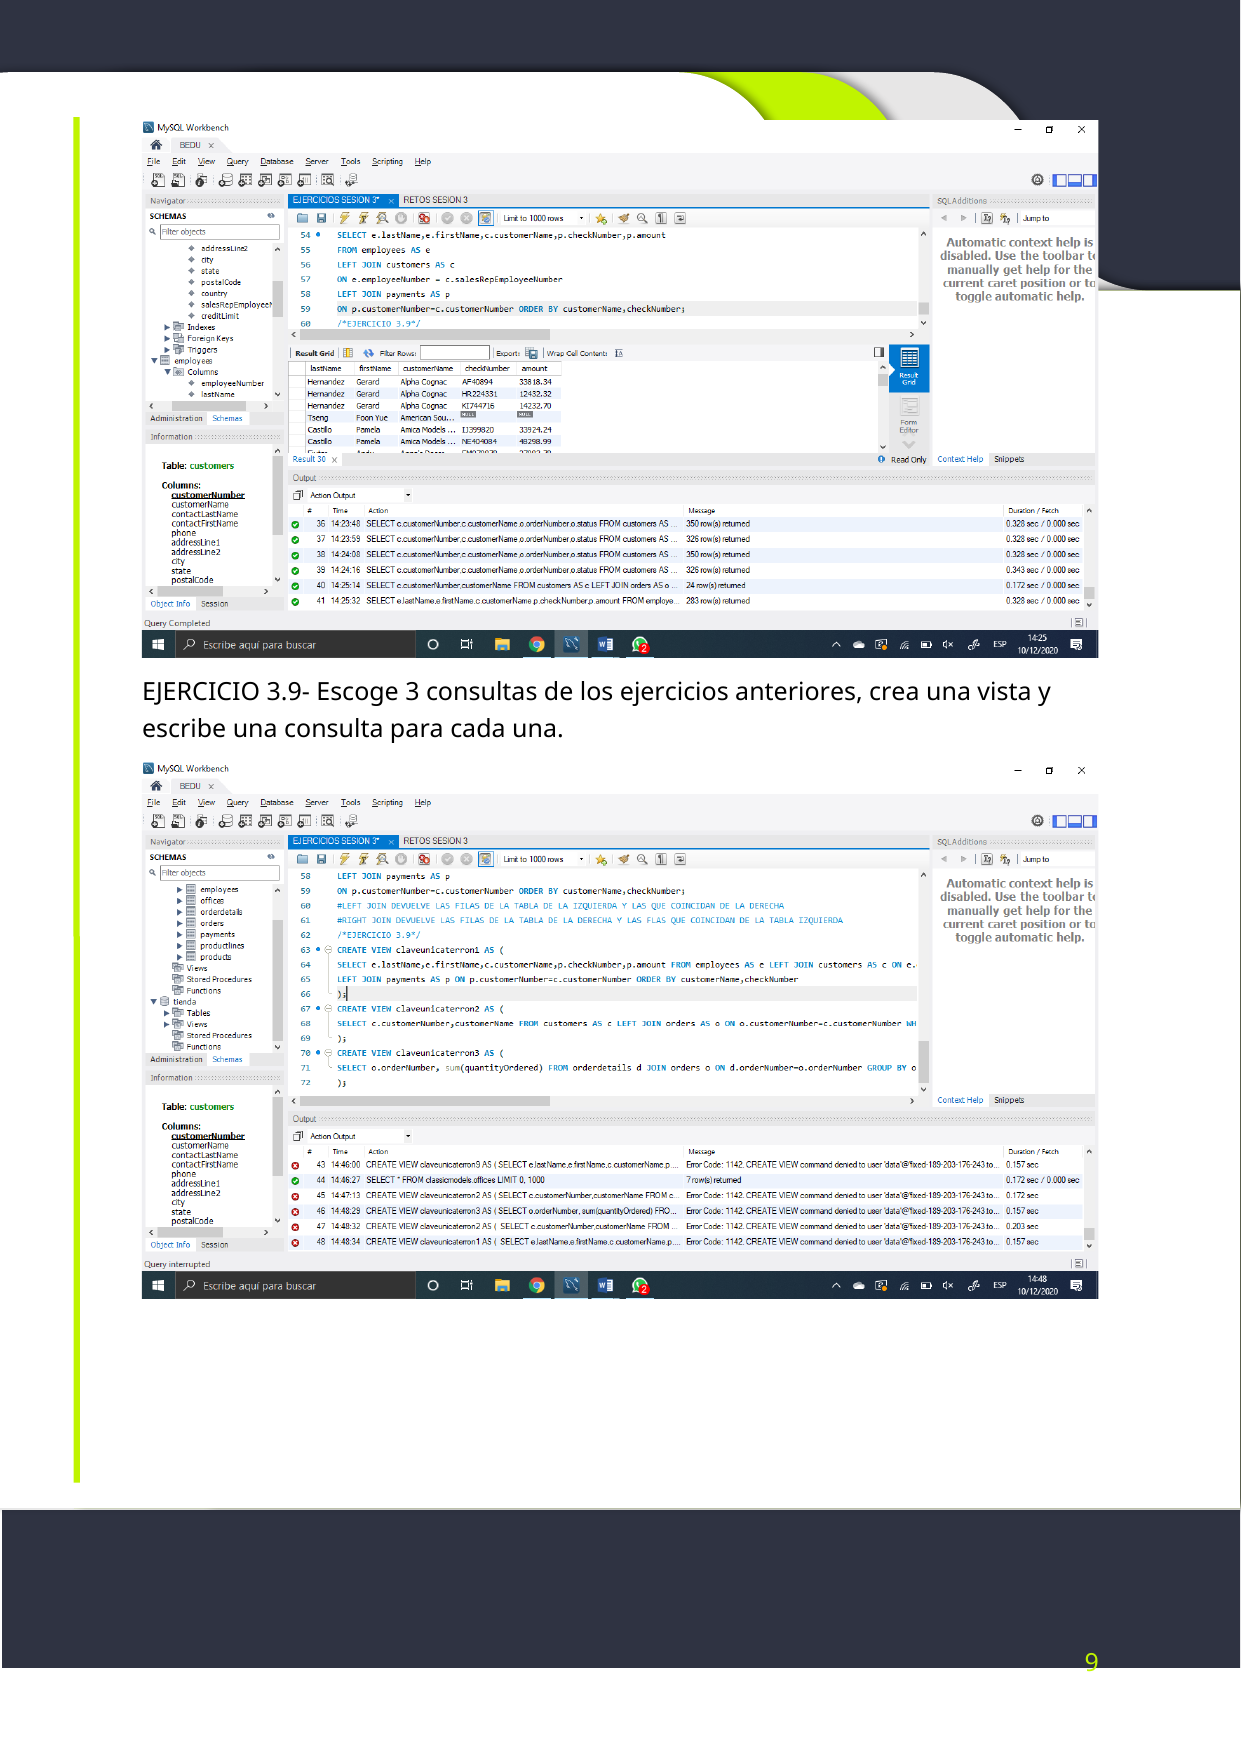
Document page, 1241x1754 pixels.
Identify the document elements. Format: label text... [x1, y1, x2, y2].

picture [141, 120, 1099, 658]
picture [141, 760, 1099, 1299]
text EJERCICIO 3.9- Escoge 3 consultas de los ejercicios anteriores, crea una vista y escribe una consulta para cada una. [142, 673, 1098, 745]
